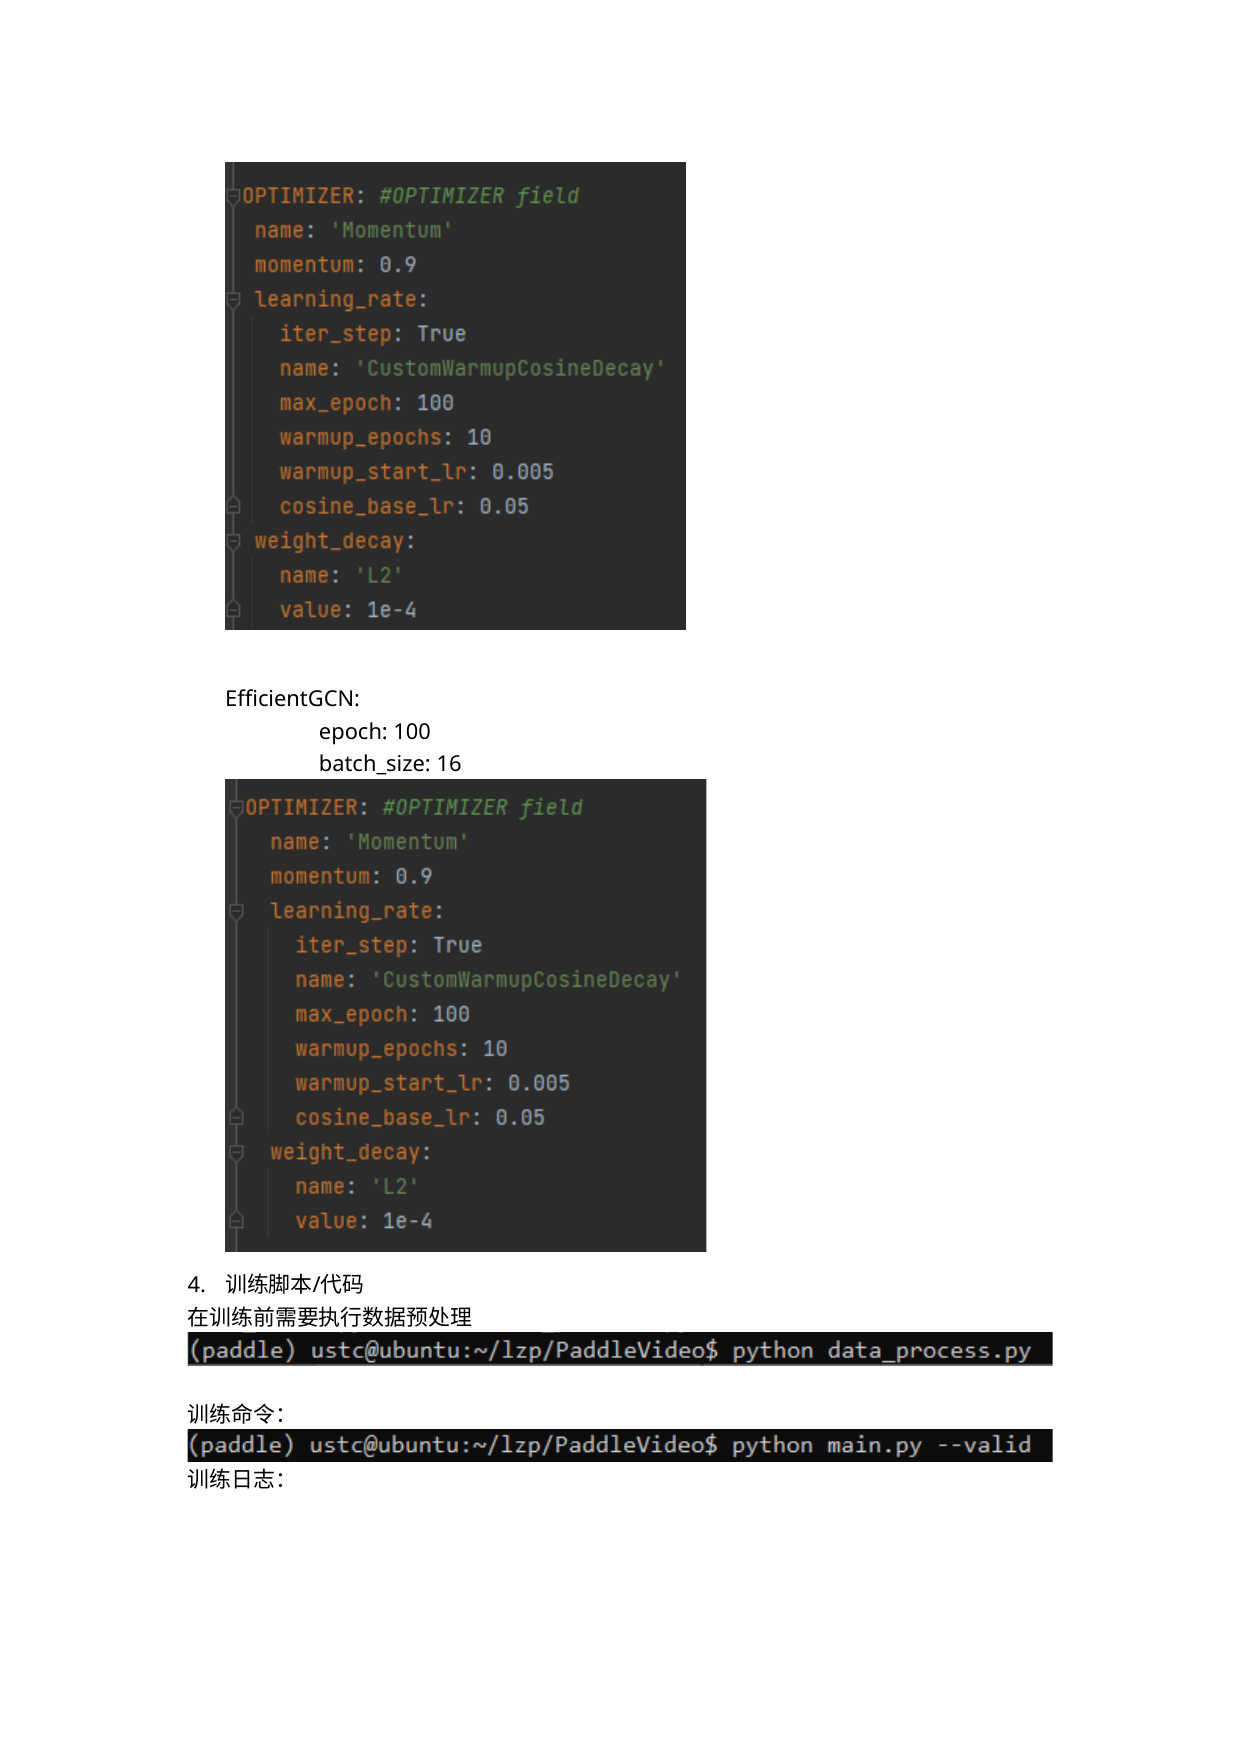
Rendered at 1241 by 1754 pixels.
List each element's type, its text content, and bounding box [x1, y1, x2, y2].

text 在训练前需要执行数据预处理 [187, 1299, 1053, 1332]
list batch_size: 16 [225, 747, 1053, 779]
list 训练脚本/代码 [187, 1267, 1053, 1299]
text 训练日志： [187, 1462, 1053, 1494]
list epoch: 100 [225, 714, 1053, 747]
text 训练命令： [187, 1397, 1053, 1429]
picture [187, 1332, 1053, 1366]
list EfficientGCN: [225, 682, 1053, 714]
picture [225, 162, 686, 630]
picture [187, 1429, 1053, 1462]
picture [225, 779, 707, 1252]
